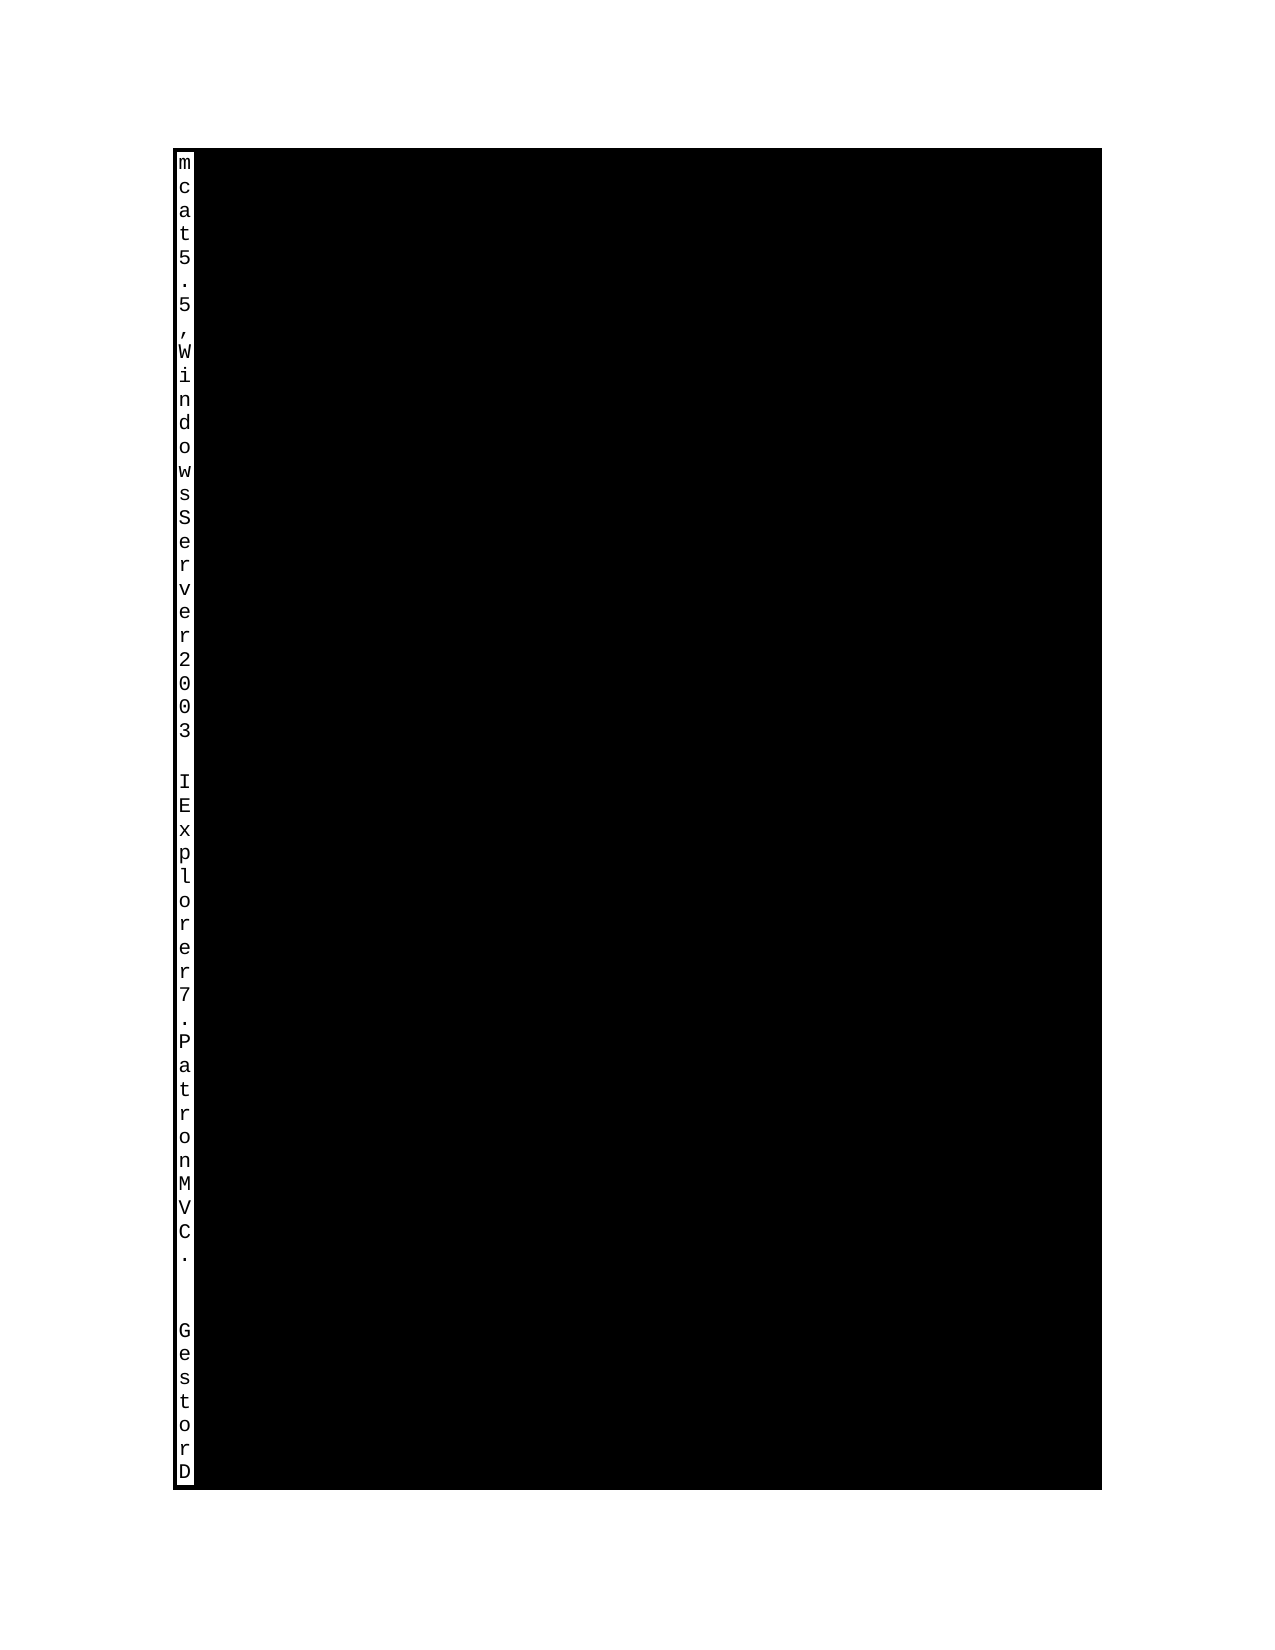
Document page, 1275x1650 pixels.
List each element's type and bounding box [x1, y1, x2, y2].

table_header [173, 148, 1102, 1490]
